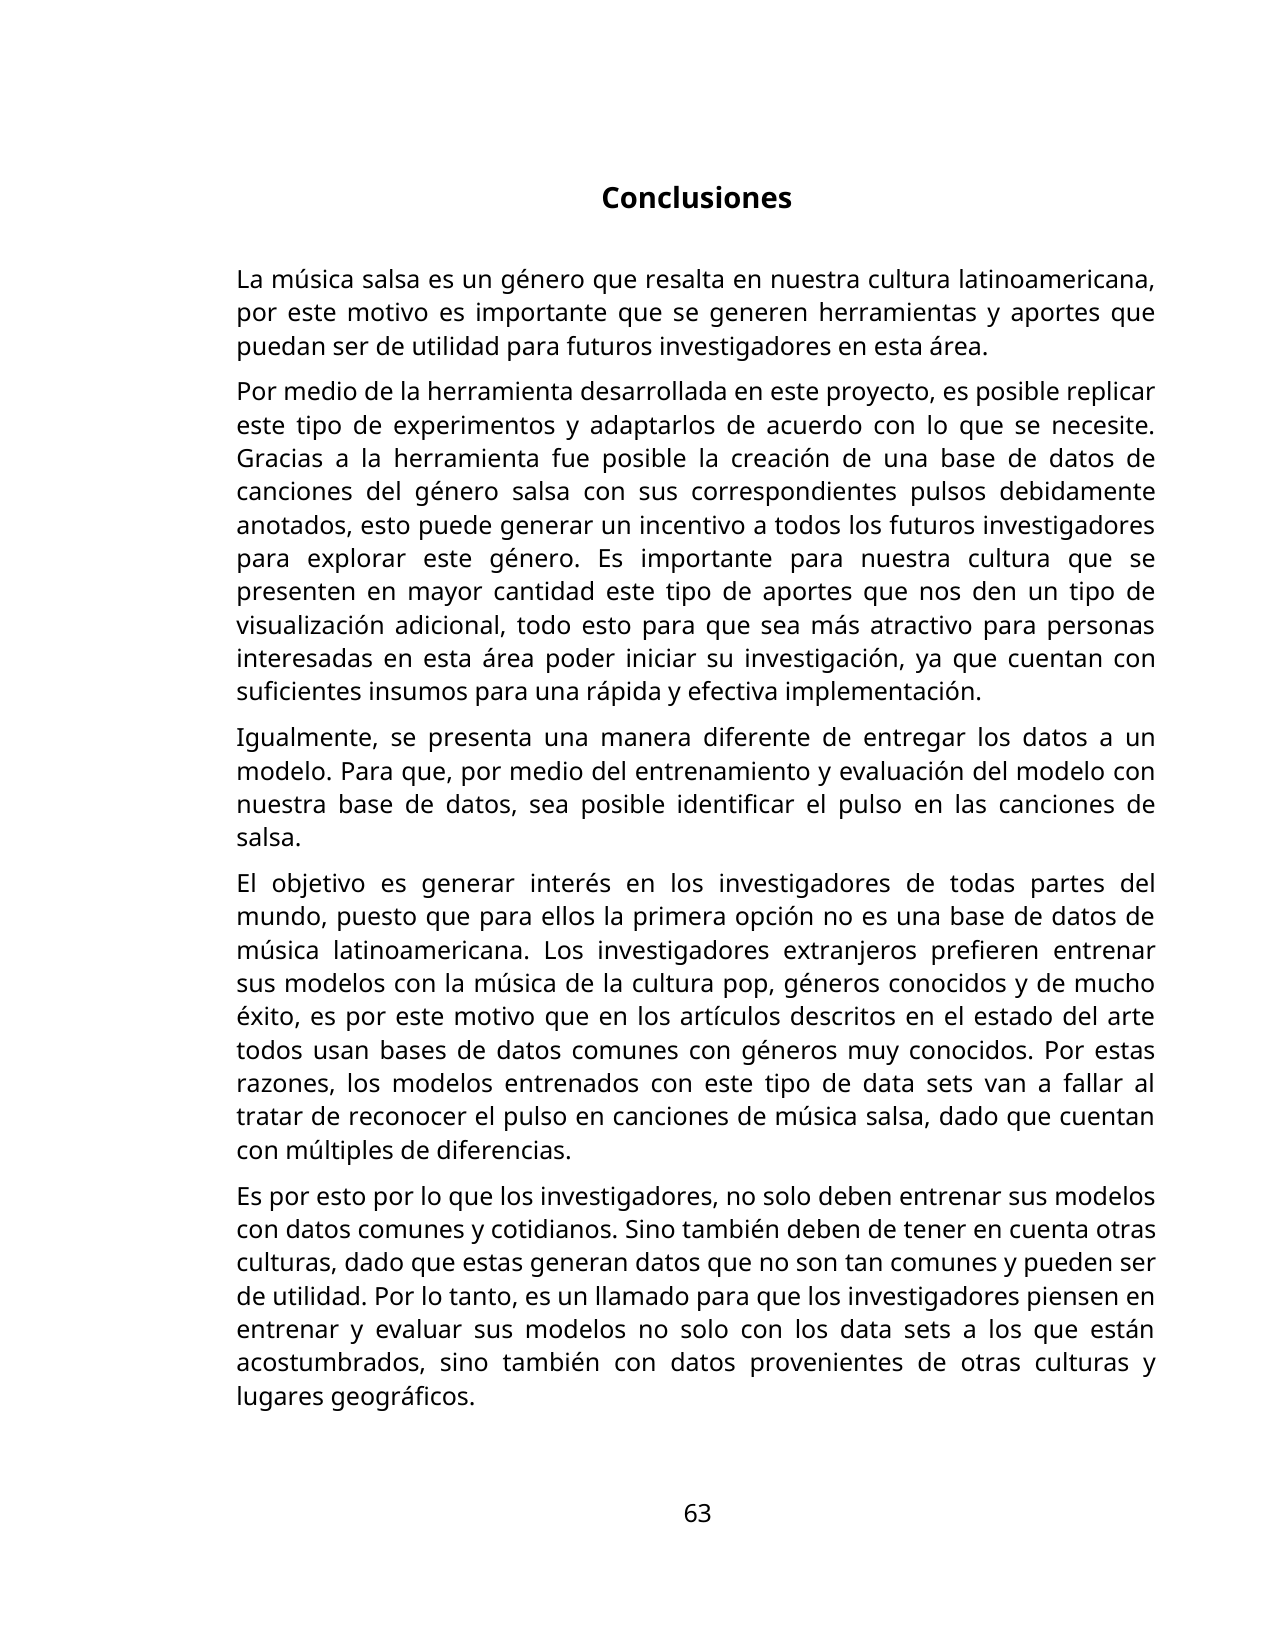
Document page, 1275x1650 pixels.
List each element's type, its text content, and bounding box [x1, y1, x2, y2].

text Por medio de la herramienta desarrollada en este proyecto, es posible replicar este tipo de experimentos y adaptarlos de acuerdo con lo que se necesite. Gracias a la herramienta fue posible la creación de una base de datos de canciones del género salsa con sus correspondientes pulsos debidamente anotados, esto puede generar un incentivo a todos los futuros investigadores para explorar este género. Es importante para nuestra cultura que se presenten en mayor cantidad este tipo de aportes que nos den un tipo de visualización adicional, todo esto para que sea más atractivo para personas interesadas en esta área poder iniciar su investigación, ya que cuentan con suficientes insumos para una rápida y efectiva implementación. [236, 374, 1157, 707]
text Es por esto por lo que los investigadores, no solo deben entrenar sus modelos con datos comunes y cotidianos. Sino también deben de tener en cuenta otras culturas, dado que estas generan datos que no son tan comunes y pueden ser de utilidad. Por lo tanto, es un llamado para que los investigadores piensen en entrenar y evaluar sus modelos no solo con los data sets a los que están acostumbrados, sino también con datos provenientes de otras culturas y lugares geográficos. [236, 1178, 1157, 1412]
text La música salsa es un género que resalta en nuestra cultura latinoamericana, por este motivo es importante que se generen herramientas y aportes que puedan ser de utilidad para futuros investigadores en esta área. [236, 262, 1157, 362]
text El objetivo es generar interés en los investigadores de todas partes del mundo, puesto que para ellos la primera opción no es una base de datos de música latinoamericana. Los investigadores extranjeros prefieren entrenar sus modelos con la música de la cultura pop, géneros conocidos y de mucho éxito, es por este motivo que en los artículos descritos en el estado del arte todos usan bases de datos comunes con géneros muy conocidos. Por estas razones, los modelos entrenados con este tipo de data sets van a fallar al tratar de reconocer el pulso en canciones de música salsa, dado que cuentan con múltiples de diferencias. [236, 866, 1157, 1166]
text Igualmente, se presenta una manera diferente de entregar los datos a un modelo. Para que, por medio del entrenamiento y evaluación del modelo con nuestra base de datos, sea posible identificar el pulso en las canciones de salsa. [236, 720, 1157, 853]
subtitle Conclusiones [236, 177, 1157, 217]
